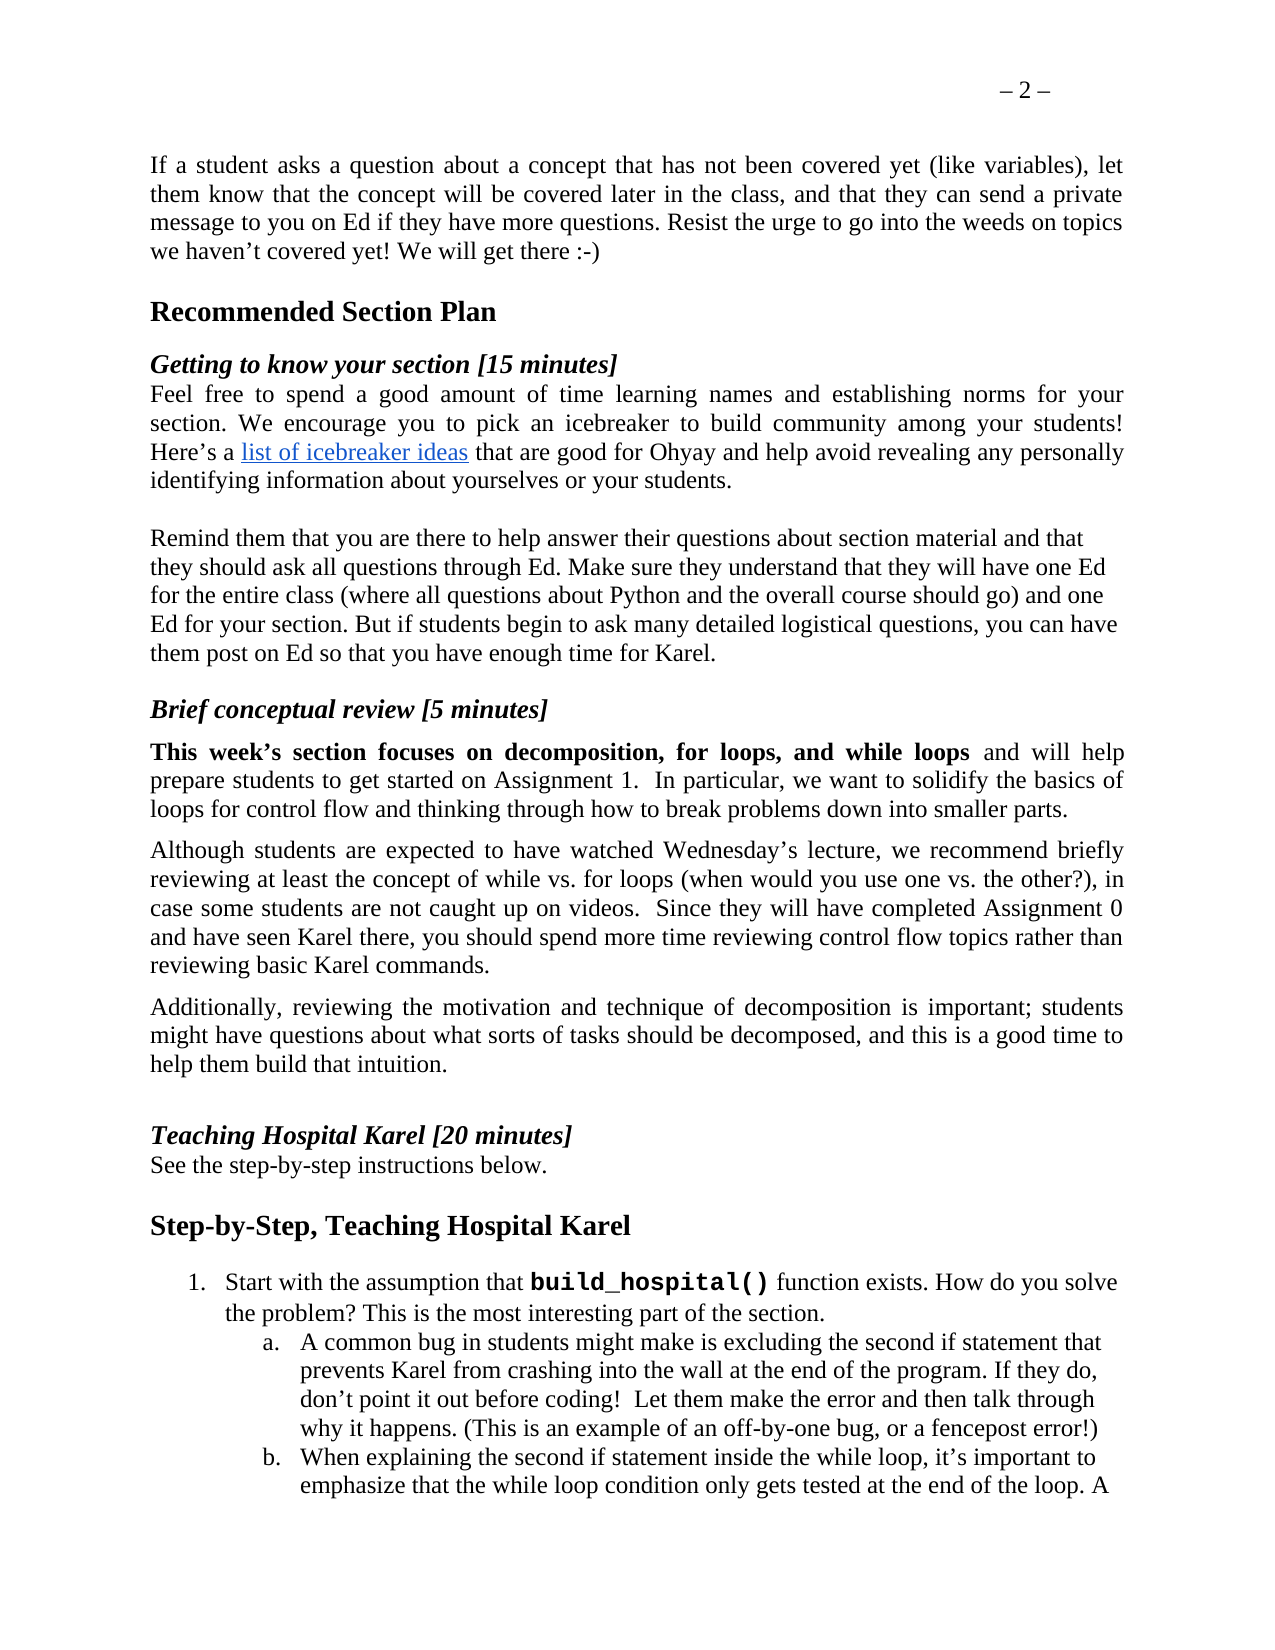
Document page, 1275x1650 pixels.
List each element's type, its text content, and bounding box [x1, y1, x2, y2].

text Additionally, reviewing the motivation and technique of decomposition is important; students might have questions about what sorts of tasks should be decomposed, and this is a good time to help them build that intuition. [150, 992, 1125, 1078]
subtitle Brief conceptual review [5 minutes] [150, 693, 1125, 724]
text If a student asks a question about a concept that has not been covered yet (like variables), let them know that the concept will be covered later in the class, and that they can send a private message to you on Ed if they have more questions. Resist the urge to go into the weeds on topics we haven’t covered yet! We will get there :-) [150, 150, 1125, 265]
list Start with the assumption that build_hospital() function exists. How do you solve the problem? This is the most interesting part of the section. [187, 1267, 1125, 1327]
text See the step-by-step instructions below. [150, 1150, 1125, 1179]
subtitle Getting to know your section [15 minutes] [150, 348, 1125, 379]
text This week’s section focuses on decomposition, for loops, and while loops and will help prepare students to get started on Assignment 1. In particular, we want to solidify the basics of loops for control flow and thinking through how to break problems down into smaller parts. [150, 737, 1125, 823]
subtitle Recommended Section Plan [150, 294, 1125, 327]
text Although students are expected to have watched Wednesday’s lecture, we recommend briefly reviewing at least the concept of while vs. for loops (when would you use one vs. the other?), in case some students are not caught up on videos. Since they will have completed Assignment 0 and have seen Karel there, you should spend more time reviewing control flow topics rather than reviewing basic Karel commands. [150, 836, 1125, 979]
subtitle Teaching Hospital Karel [20 minutes] [150, 1119, 1125, 1150]
subtitle Step-by-Step, Teaching Hospital Karel [150, 1208, 1125, 1241]
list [262, 1442, 1125, 1499]
text Feel free to spend a good amount of time learning names and establishing norms for your section. We encourage you to pick an icebreaker to build community among your students! Here’s a list of icebreaker ideas that are good for Ohyay and help avoid revealing any personally identifying information about yourselves or your students. [150, 379, 1125, 494]
list A common bug in students might make is excluding the second if statement that prevents Karel from crashing into the wall at the end of the program. If they do, don’t point it out before coding! Let them make the error and then talk through why it happens. (This is an example of an off-by-one bug, or a fencepost error!) [262, 1327, 1125, 1442]
text Remind them that you are there to help answer their questions about section material and that they should ask all questions through Ed. Make sure they understand that they will have one Ed for the entire class (where all questions about Python and the overall course should go) and one Ed for your section. But if students begin to ask many detailed logistical questions, you can have them post on Ed so that you have enough time for Karel. [150, 523, 1125, 667]
